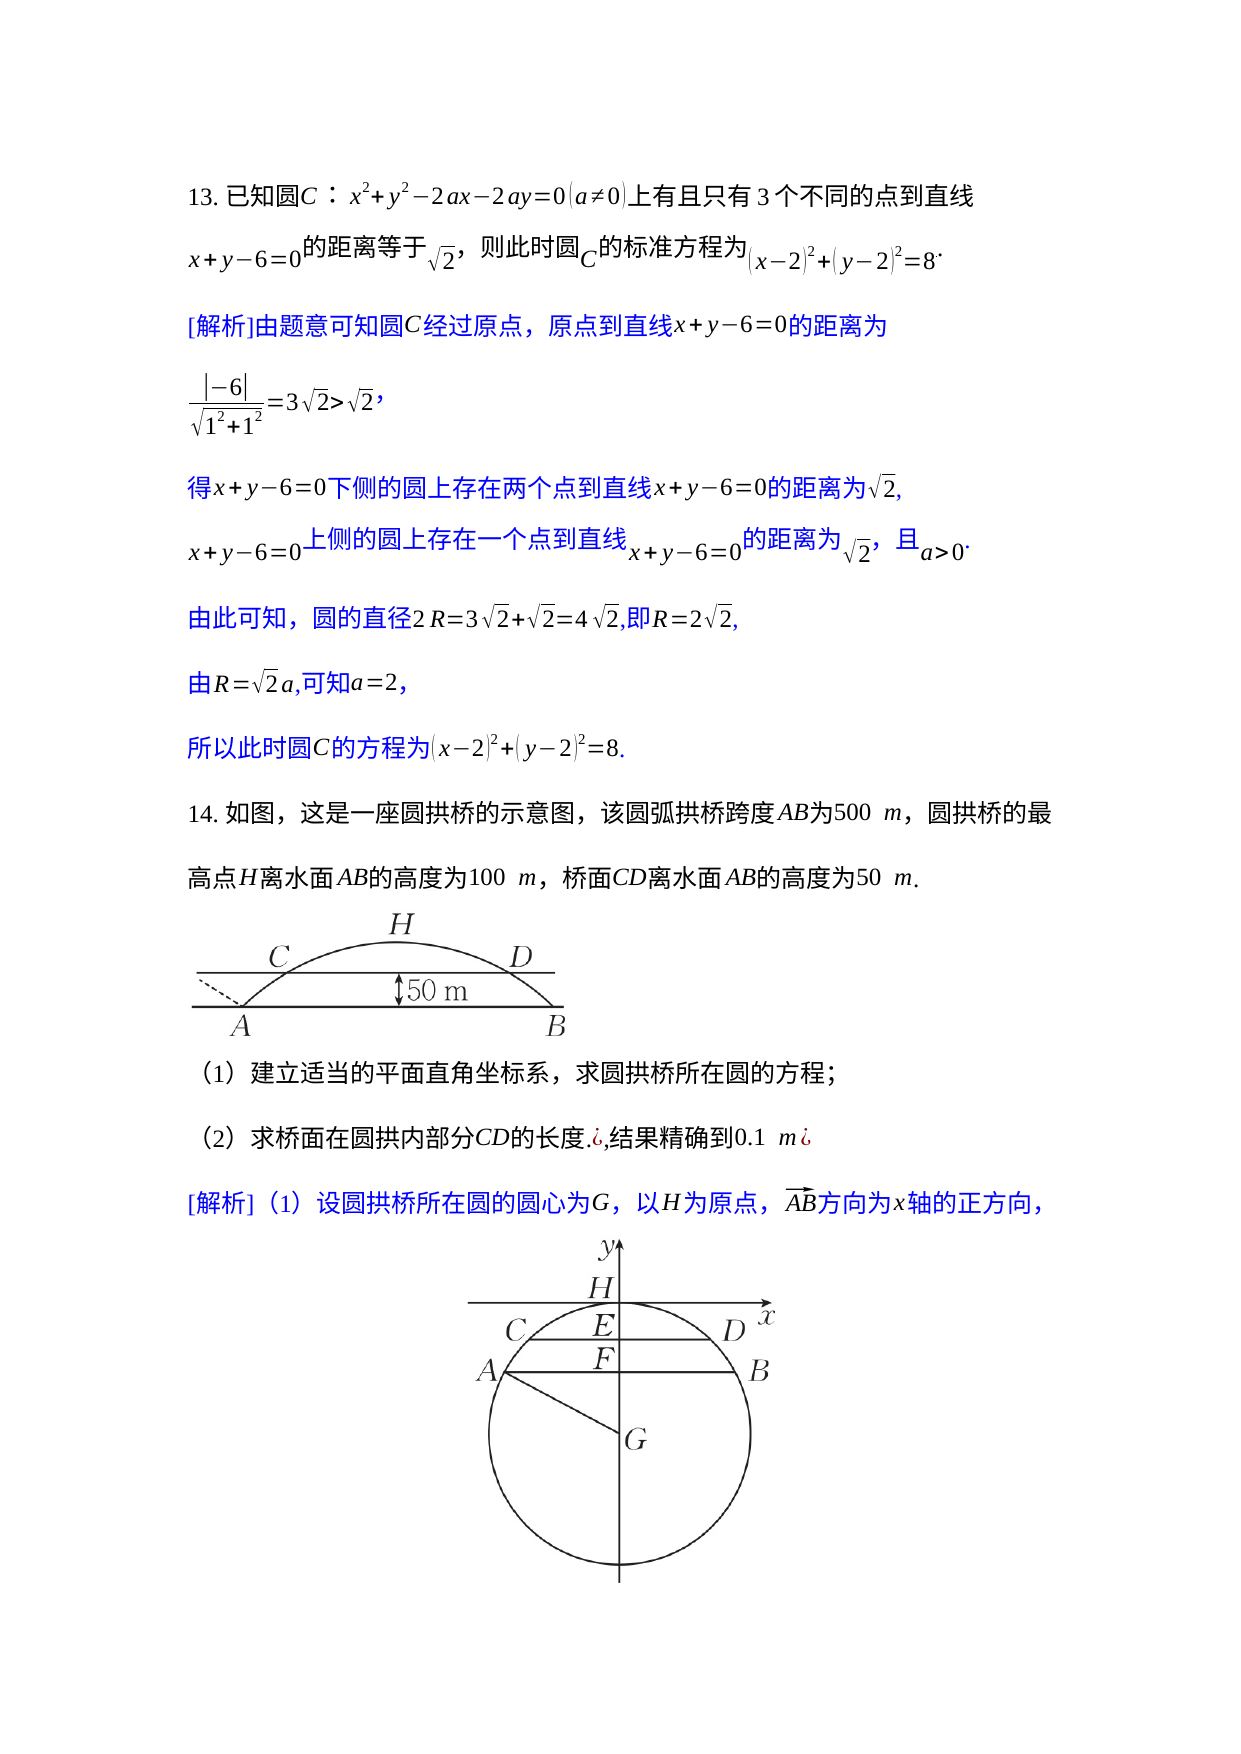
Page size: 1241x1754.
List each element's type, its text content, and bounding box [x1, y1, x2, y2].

text 上侧的圆上存在一个点到直线 的距离为，且. [187, 519, 1053, 584]
text 13. 已知圆上有且只有3个不同的点到直线的距离等于，则此时圆的标准方程为 . [187, 162, 1053, 292]
text 由,可知， [187, 649, 1053, 714]
text （2）求桥面在圆拱内部分的长度.,结果精确到 [187, 1104, 1053, 1169]
text 所以此时圆 的方程为. [187, 714, 1053, 779]
picture [187, 909, 568, 1039]
text （1）建立适当的平面直角坐标系，求圆拱桥所在圆的方程； [187, 1039, 1053, 1104]
text 得 下侧的圆上存在两个点到直线 的距离为, [187, 454, 1053, 519]
text [解析]由题意可知圆 经过原点，原点到直线 的距离为， [187, 292, 1053, 454]
picture [463, 1234, 778, 1586]
text 14. 如图，这是一座圆拱桥的示意图，该圆弧拱桥跨度为，圆拱桥的最高点离水面的高度为，桥面离水面的高度为. [187, 779, 1053, 909]
text 由此可知，圆的直径,即, [187, 584, 1053, 649]
text [解析]（1）设圆拱桥所在圆的圆心为，以 为原点，方向为 轴的正方向， [187, 1169, 1053, 1234]
